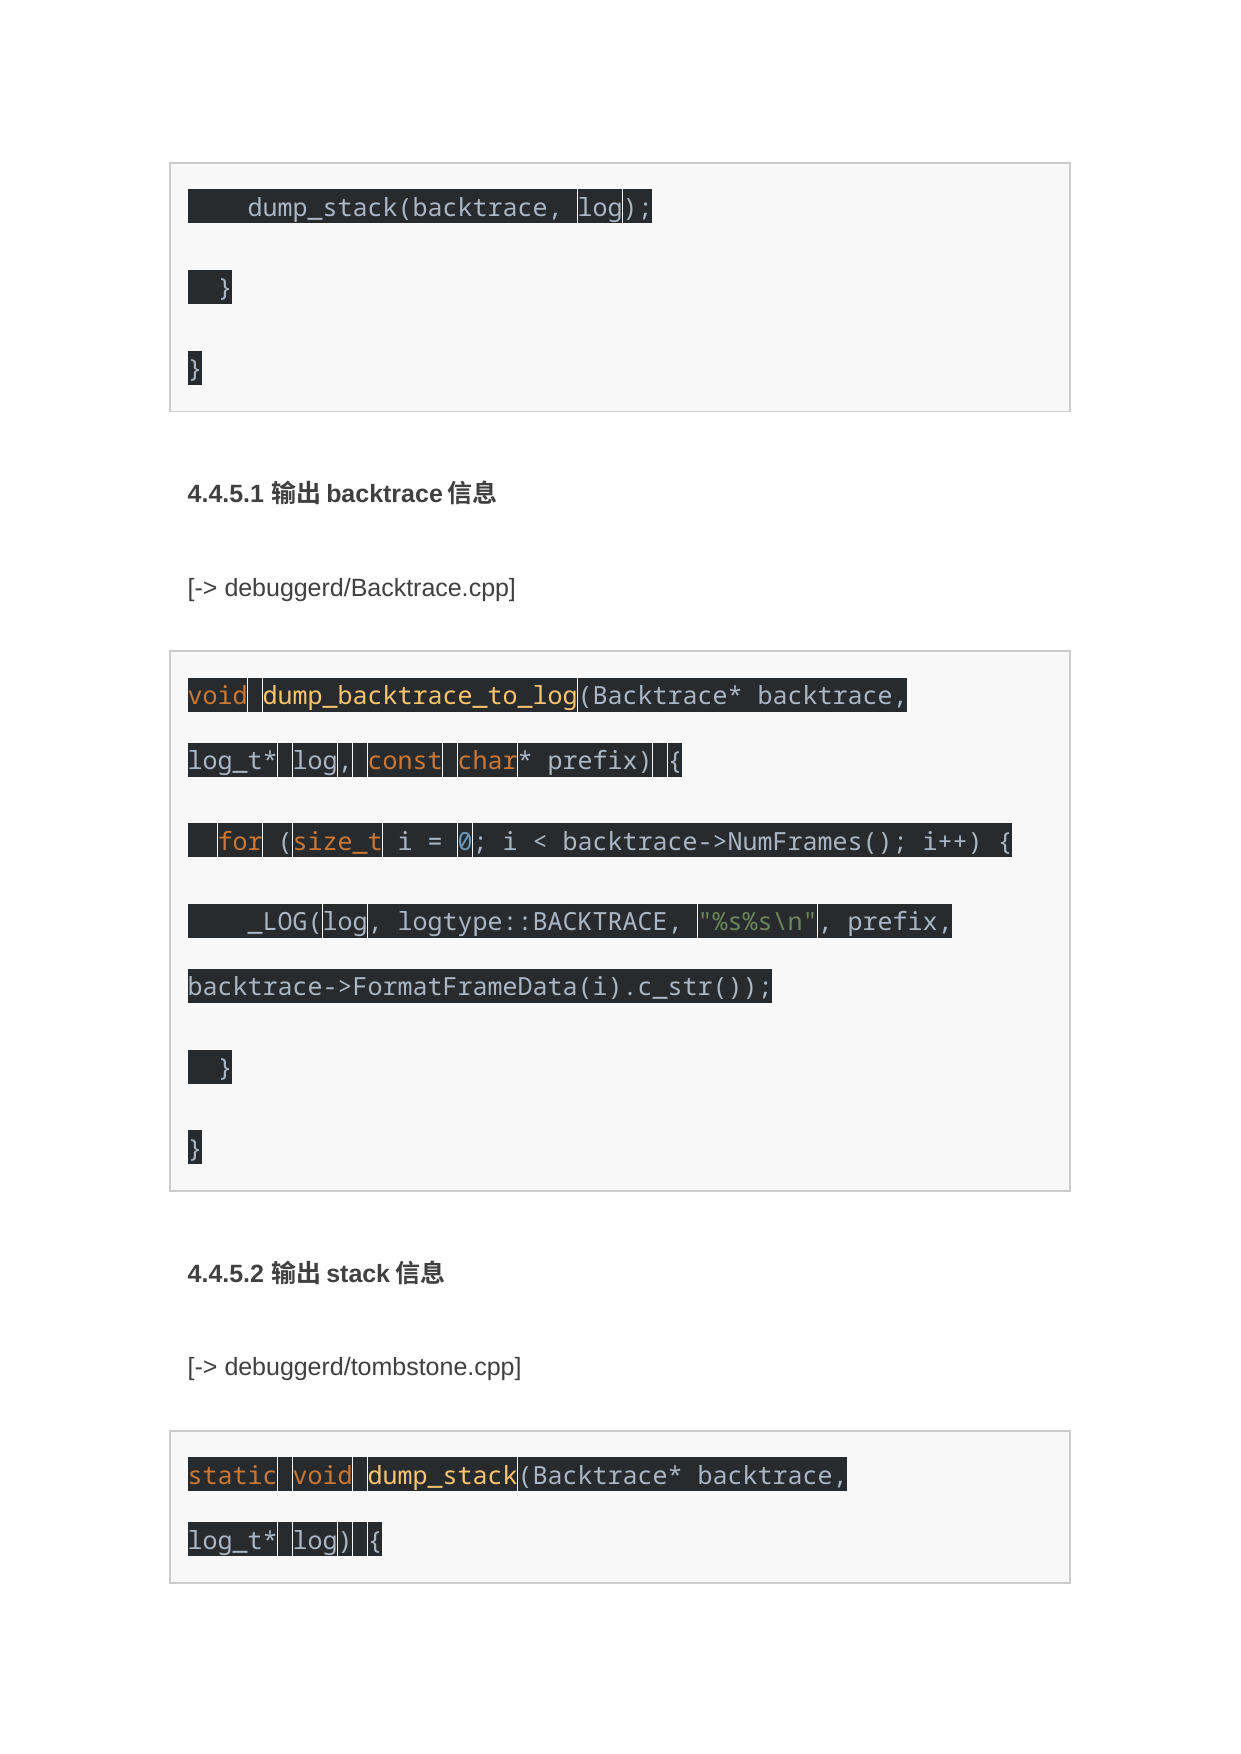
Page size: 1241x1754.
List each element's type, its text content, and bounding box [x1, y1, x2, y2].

text static void dump_stack(Backtrace* backtrace, log_t* log) { [171, 1432, 1069, 1582]
text [-> debuggerd/Backtrace.cpp] [187, 571, 1053, 603]
text 4.4.5.2 输出stack信息 [187, 1239, 1053, 1304]
text _LOG(log, logtype::BACKTRACE, "%s%s\n", prefix, backtrace->FormatFrameData(i).c_str()); [171, 877, 1069, 1018]
text void dump_backtrace_to_log(Backtrace* backtrace, log_t* log, const char* prefix) { [171, 652, 1069, 792]
text } [171, 243, 1069, 319]
text } [171, 323, 1069, 411]
text } [171, 1022, 1069, 1099]
text dump_stack(backtrace, log); [171, 164, 1069, 239]
text } [171, 1103, 1069, 1190]
text [-> debuggerd/tombstone.cpp] [187, 1351, 1053, 1383]
text for (size_t i = 0; i < backtrace->NumFrames(); i++) { [171, 796, 1069, 873]
text 4.4.5.1 输出backtrace信息 [187, 459, 1053, 524]
